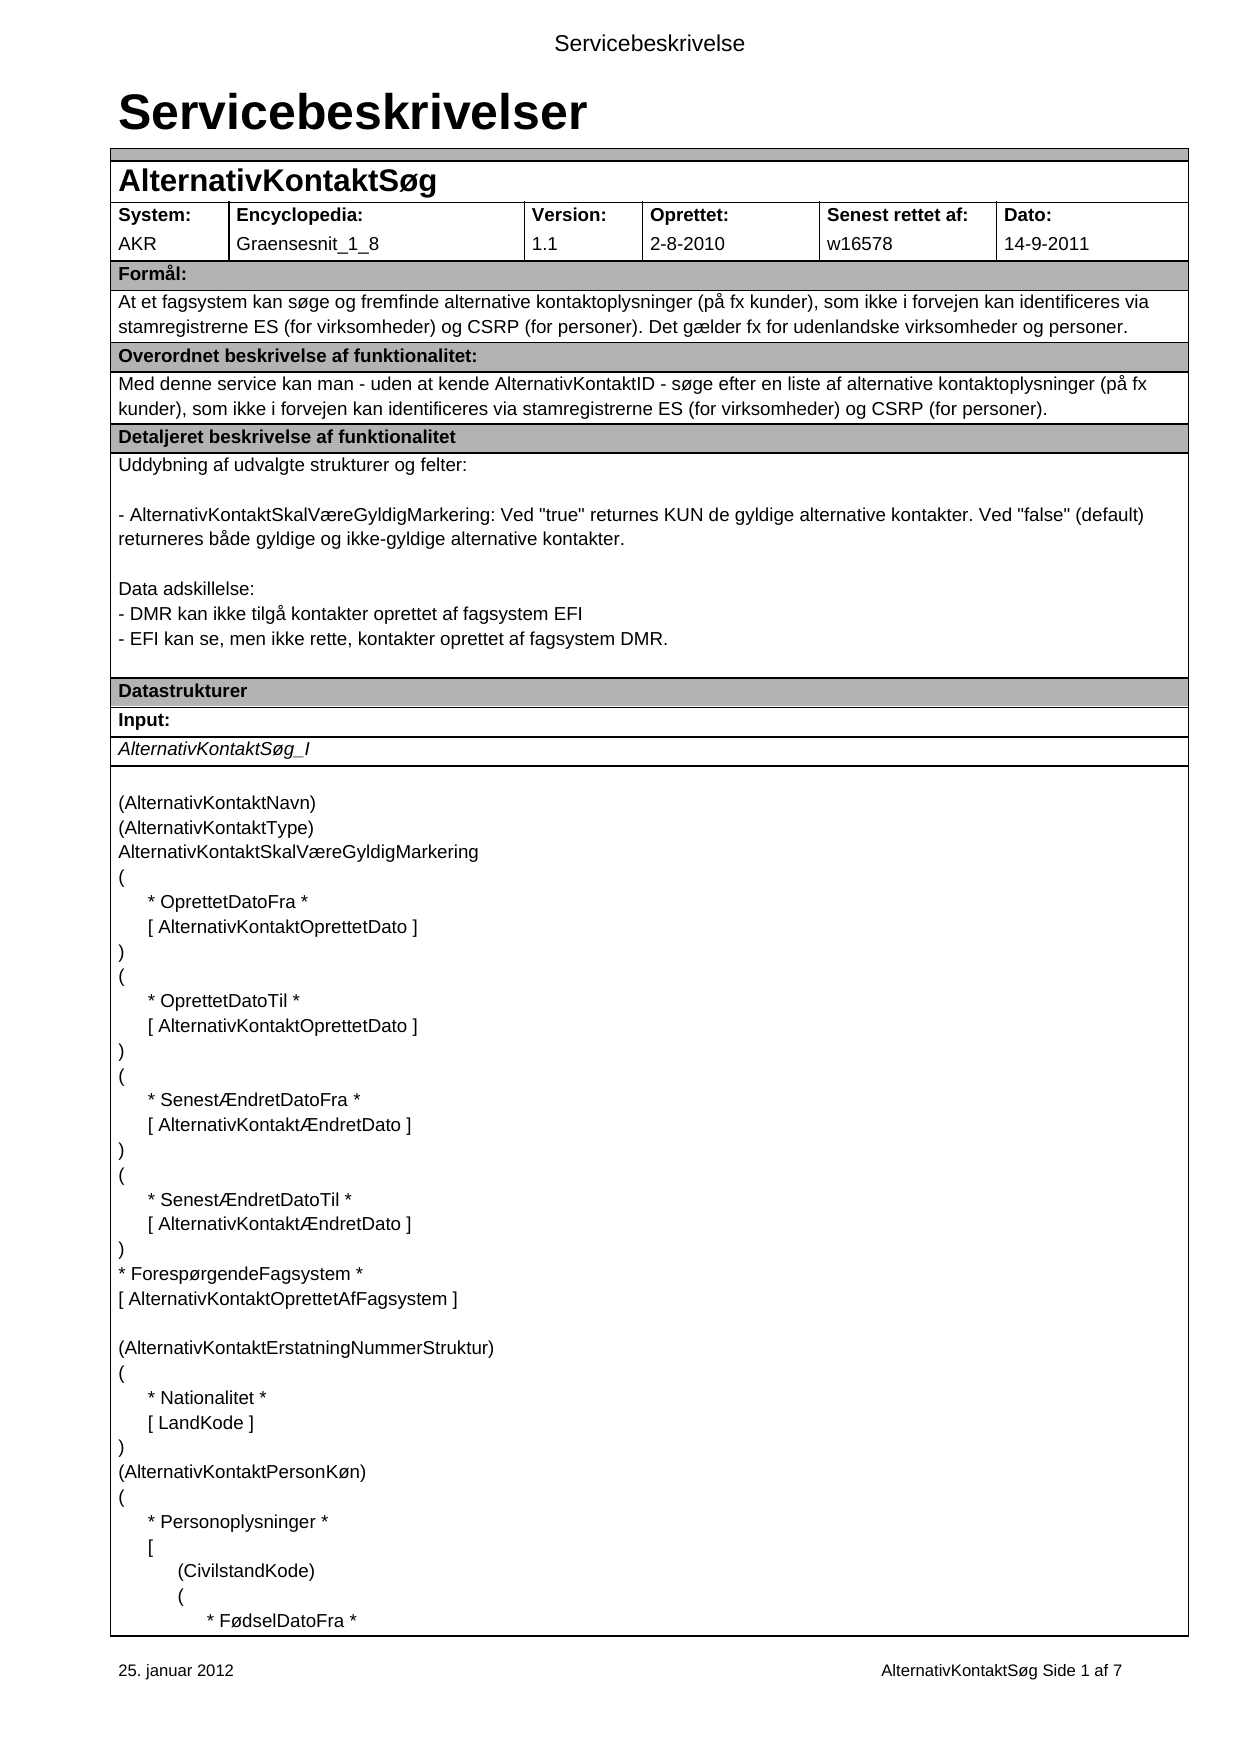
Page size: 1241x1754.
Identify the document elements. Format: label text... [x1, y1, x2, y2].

table_cell Version: [525, 203, 642, 231]
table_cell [111, 767, 1188, 1635]
table_cell Med denne service kan man - uden at kende AlternativKontaktID - søge efter en liste af alternative kontaktoplysninger (på fx kunder), som ikke i forvejen kan identificeres via stamregistrerne ES (for virksomheder) og CSRP (for personer). [111, 373, 1188, 423]
table_cell Senest rettet af: [820, 203, 996, 231]
table_cell Encyclopedia: [230, 203, 524, 231]
text Servicebeskrivelser [118, 82, 1181, 140]
table_cell Graensesnit_1_8 [230, 231, 524, 260]
table_cell Overordnet beskrivelse af funktionalitet: [111, 343, 1188, 371]
table_cell AlternativKontaktSøg [111, 162, 1188, 201]
table_cell Datastrukturer [111, 679, 1188, 706]
table_cell Dato: [997, 203, 1188, 231]
table_cell AlternativKontaktSøg_I [111, 738, 1188, 765]
table_cell Detaljeret beskrivelse af funktionalitet [111, 425, 1188, 452]
table_cell w16578 [820, 231, 996, 260]
table_cell Input: [111, 708, 1188, 736]
table_cell System: [111, 203, 228, 231]
table_cell AKR [111, 231, 228, 260]
table_cell Oprettet: [643, 203, 819, 231]
table_cell Formål: [111, 262, 1188, 290]
table_header [111, 149, 1188, 160]
table_cell 2-8-2010 [643, 231, 819, 260]
table_cell 14-9-2011 [997, 231, 1188, 260]
table_cell Uddybning af udvalgte strukturer og felter: - AlternativKontaktSkalVæreGyldigMarkering: Ved "true" returnes KUN de gyldige alternative kontakter. Ved "false" (default) returneres både gyldige og ikke-gyldige alternative kontakter. Data adskillelse: - DMR kan ikke tilgå kontakter oprettet af fagsystem EFI - EFI kan se, men ikke rette, kontakter oprettet af fagsystem DMR. [111, 454, 1188, 677]
table_cell 1.1 [525, 231, 642, 260]
table_cell At et fagsystem kan søge og fremfinde alternative kontaktoplysninger (på fx kunder), som ikke i forvejen kan identificeres via stamregistrerne ES (for virksomheder) og CSRP (for personer). Det gælder fx for udenlandske virksomheder og personer. [111, 291, 1188, 342]
